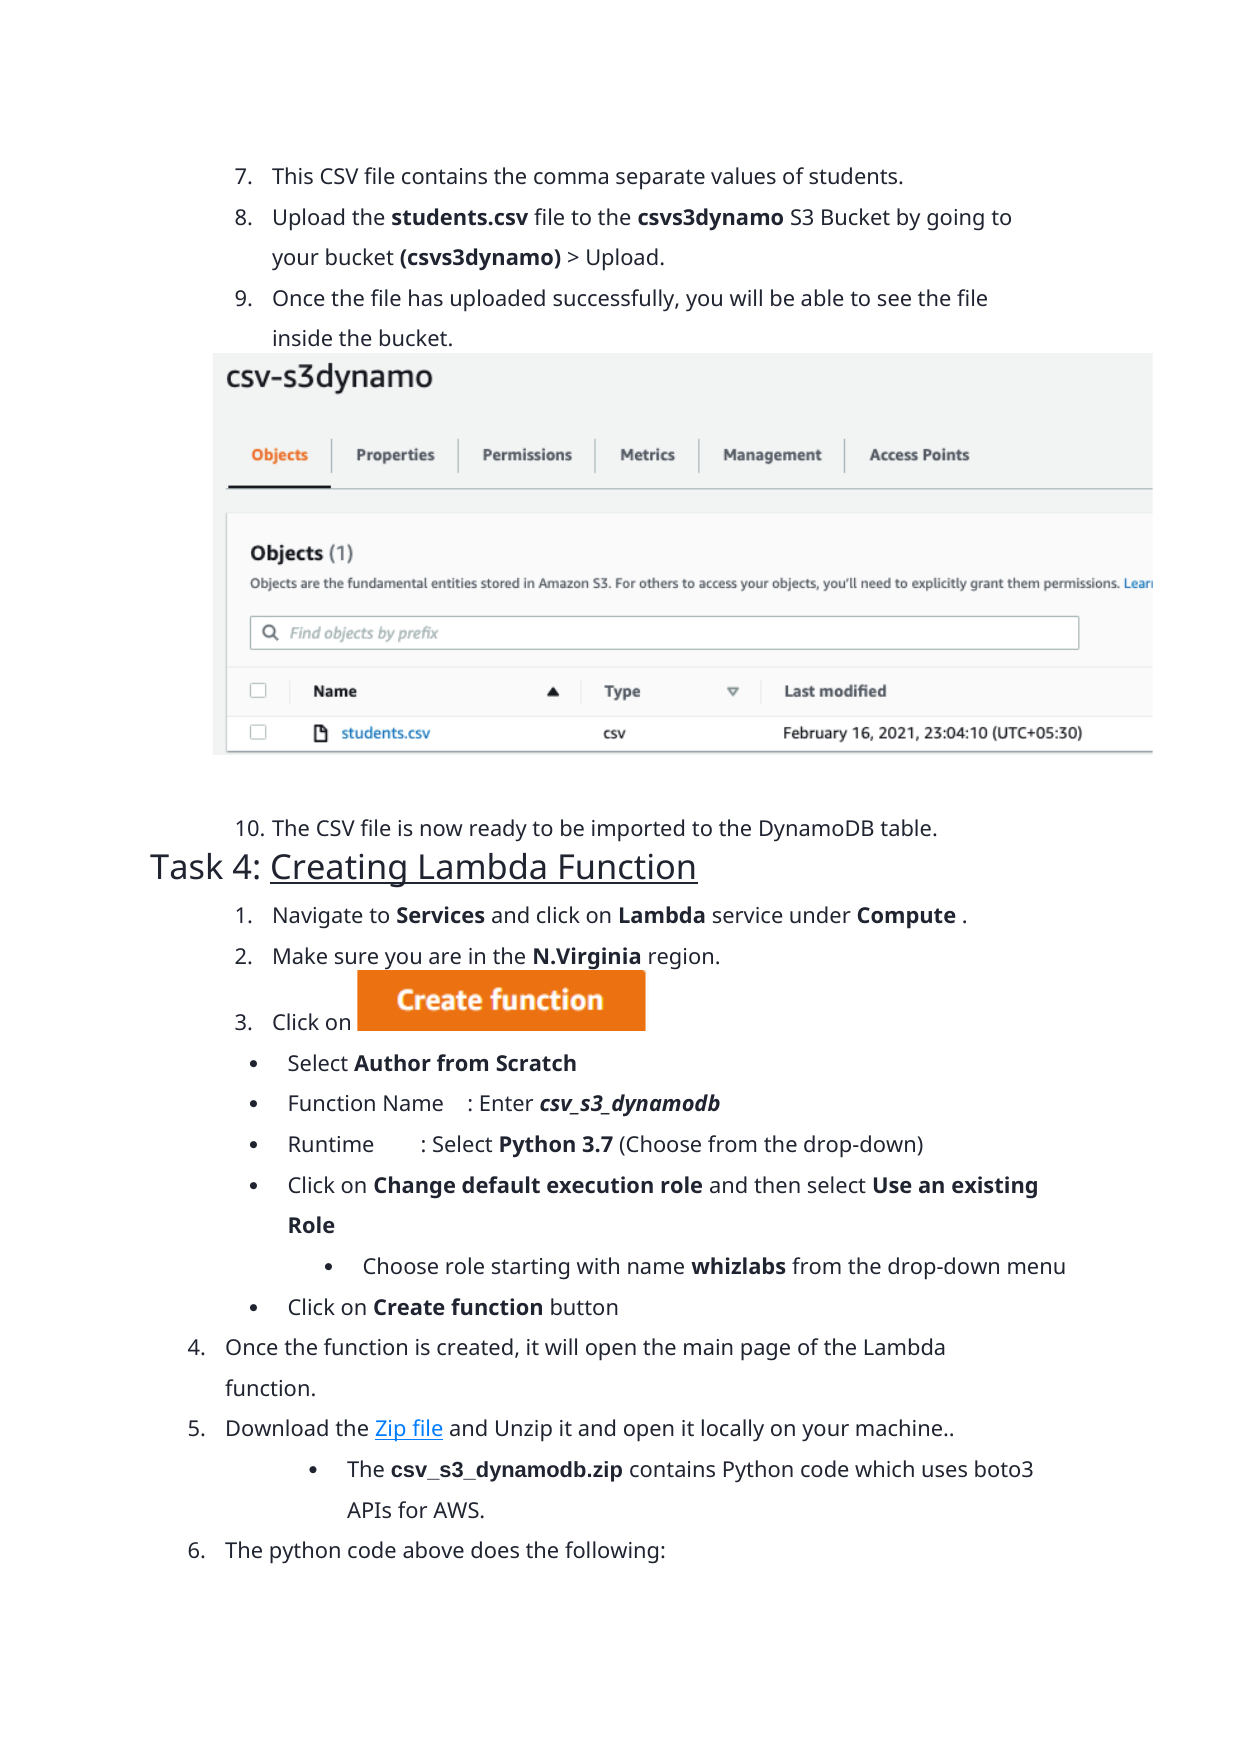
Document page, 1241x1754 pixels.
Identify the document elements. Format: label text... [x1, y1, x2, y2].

list This CSV file contains the comma separate values of students. [234, 150, 1043, 191]
list The python code above does the following: [187, 1524, 1043, 1565]
picture [212, 353, 1153, 755]
list The CSV file is now ready to be imported to the DynamoDB table. [234, 802, 1043, 842]
list Runtime : Select Python 3.7 (Choose from the drop-down) [250, 1118, 1090, 1159]
list Click on Change default execution role and then select Use an existing Role [250, 1159, 1090, 1240]
list Once the function is created, it will open the main page of the Lambda function. [187, 1321, 1043, 1402]
list Once the file has uploaded successfully, you will be able to see the file inside the bucket. [234, 272, 1043, 353]
list Navigate to Services and click on Lambda service under Compute . [234, 889, 1043, 930]
list Function Name : Enter csv_s3_dynamodb [250, 1077, 1090, 1118]
list Select Author from Scratch [250, 1037, 1090, 1077]
text Task 4: Creating Lambda Function [150, 842, 1090, 889]
list Make sure you are in the N.Virginia region. [234, 930, 1043, 971]
picture [357, 970, 649, 1031]
list Choose role starting with name whizlabs from the drop-down menu [325, 1240, 1090, 1281]
list Download the Zip file and Unzip it and open it locally on your machine.. [187, 1402, 1043, 1443]
list Upload the students.csv file to the csvs3dynamo S3 Bucket by going to your bucket (csvs3dynamo) > Upload. [234, 191, 1043, 272]
list Click on Create function button [250, 1281, 1090, 1321]
list The csv_s3_dynamodb.zip contains Python code which uses boto3 APIs for AWS. [309, 1443, 1043, 1524]
